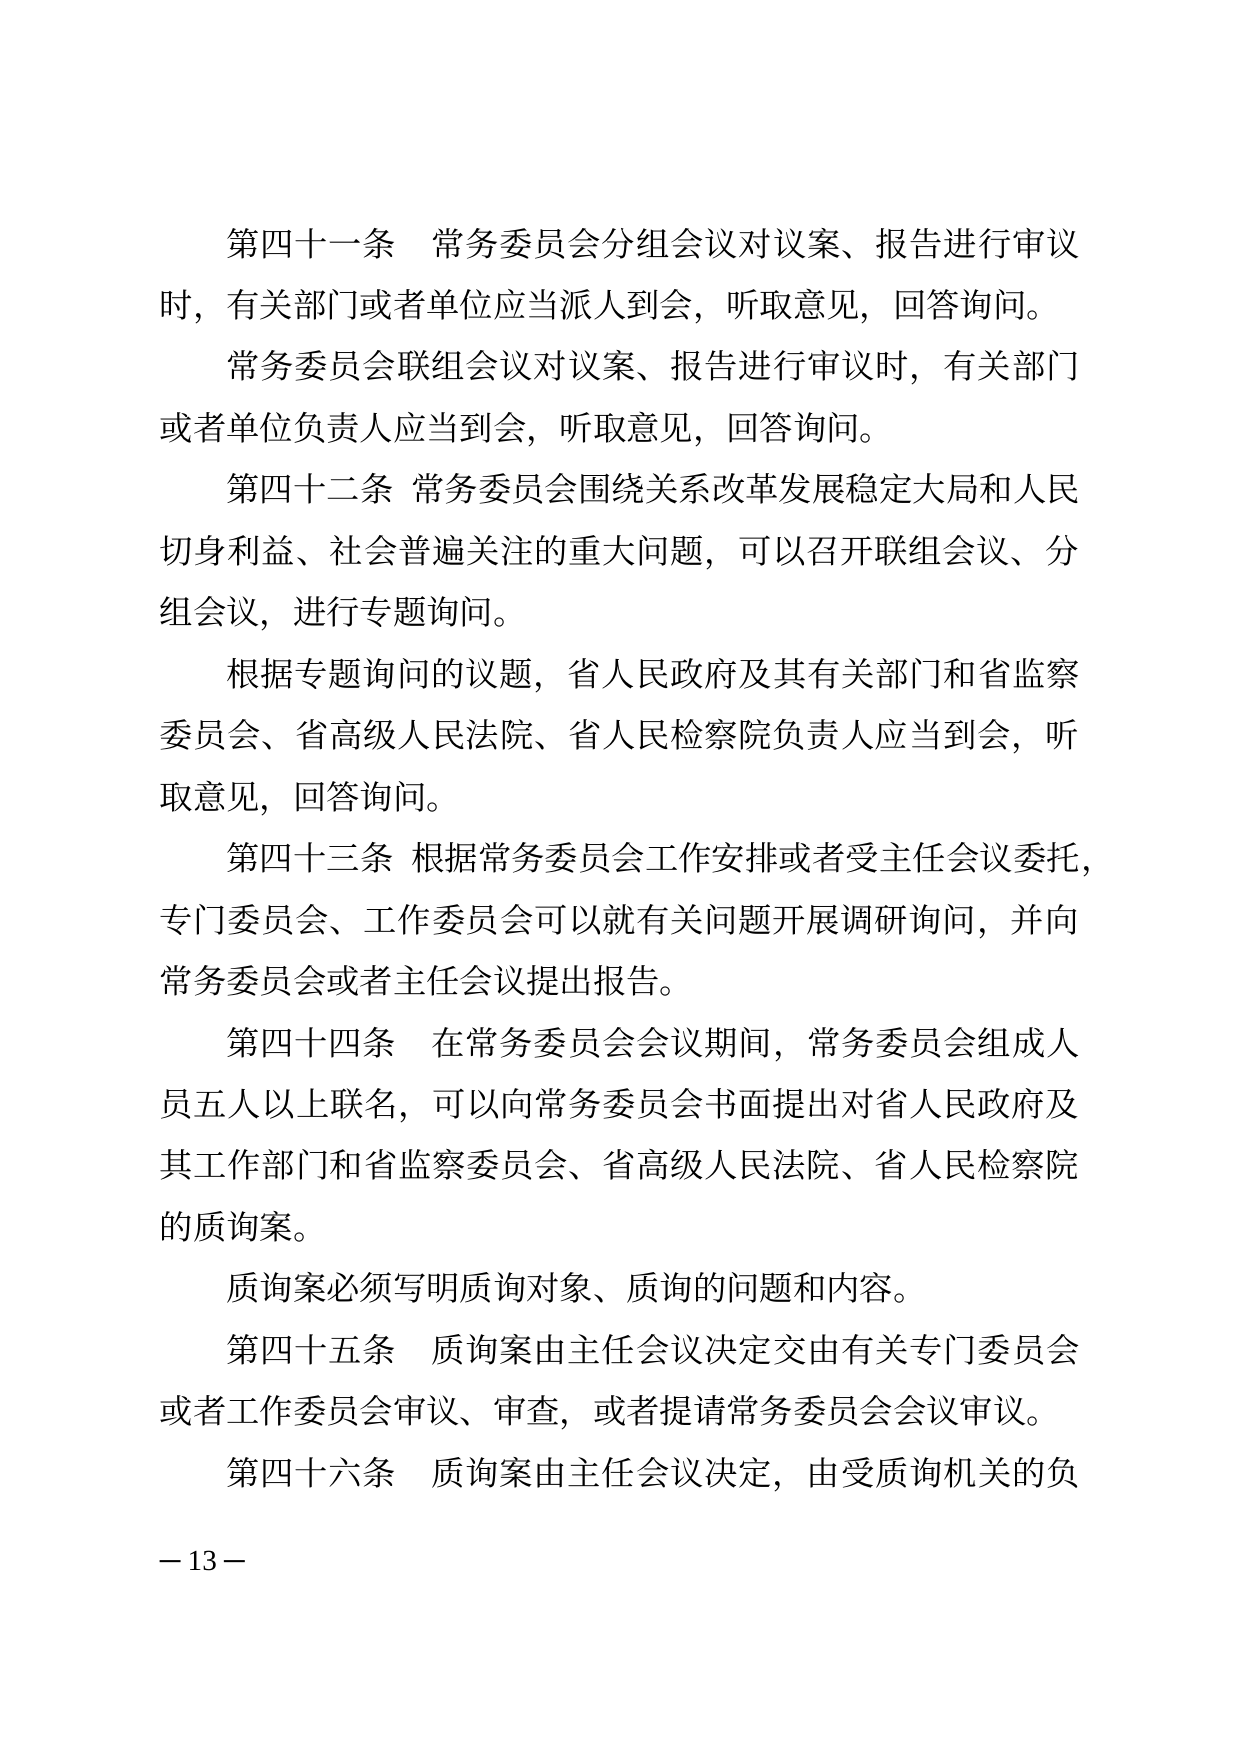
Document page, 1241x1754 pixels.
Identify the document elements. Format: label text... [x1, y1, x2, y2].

text 第四十五条 质询案由主任会议决定交由有关专门委员会或者工作委员会审议、审查，或者提请常务委员会会议审议。 [159, 1313, 1081, 1436]
text 第四十三条 根据常务委员会工作安排或者受主任会议委托，专门委员会、工作委员会可以就有关问题开展调研询问，并向常务委员会或者主任会议提出报告。 [159, 821, 1081, 1006]
text 第四十四条 在常务委员会会议期间，常务委员会组成人员五人以上联名，可以向常务委员会书面提出对省人民政府及其工作部门和省监察委员会、省高级人民法院、省人民检察院的质询案。 [159, 1006, 1081, 1252]
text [159, 1436, 1081, 1497]
text 常务委员会联组会议对议案、报告进行审议时，有关部门或者单位负责人应当到会，听取意见，回答询问。 [159, 330, 1081, 453]
text 质询案必须写明质询对象、质询的问题和内容。 [159, 1252, 1081, 1313]
text 根据专题询问的议题，省人民政府及其有关部门和省监察委员会、省高级人民法院、省人民检察院负责人应当到会，听取意见，回答询问。 [159, 637, 1081, 821]
text 第四十二条 常务委员会围绕关系改革发展稳定大局和人民切身利益、社会普遍关注的重大问题，可以召开联组会议、分组会议，进行专题询问。 [159, 453, 1081, 637]
text 第四十一条 常务委员会分组会议对议案、报告进行审议时，有关部门或者单位应当派人到会，听取意见，回答询问。 [159, 207, 1081, 330]
